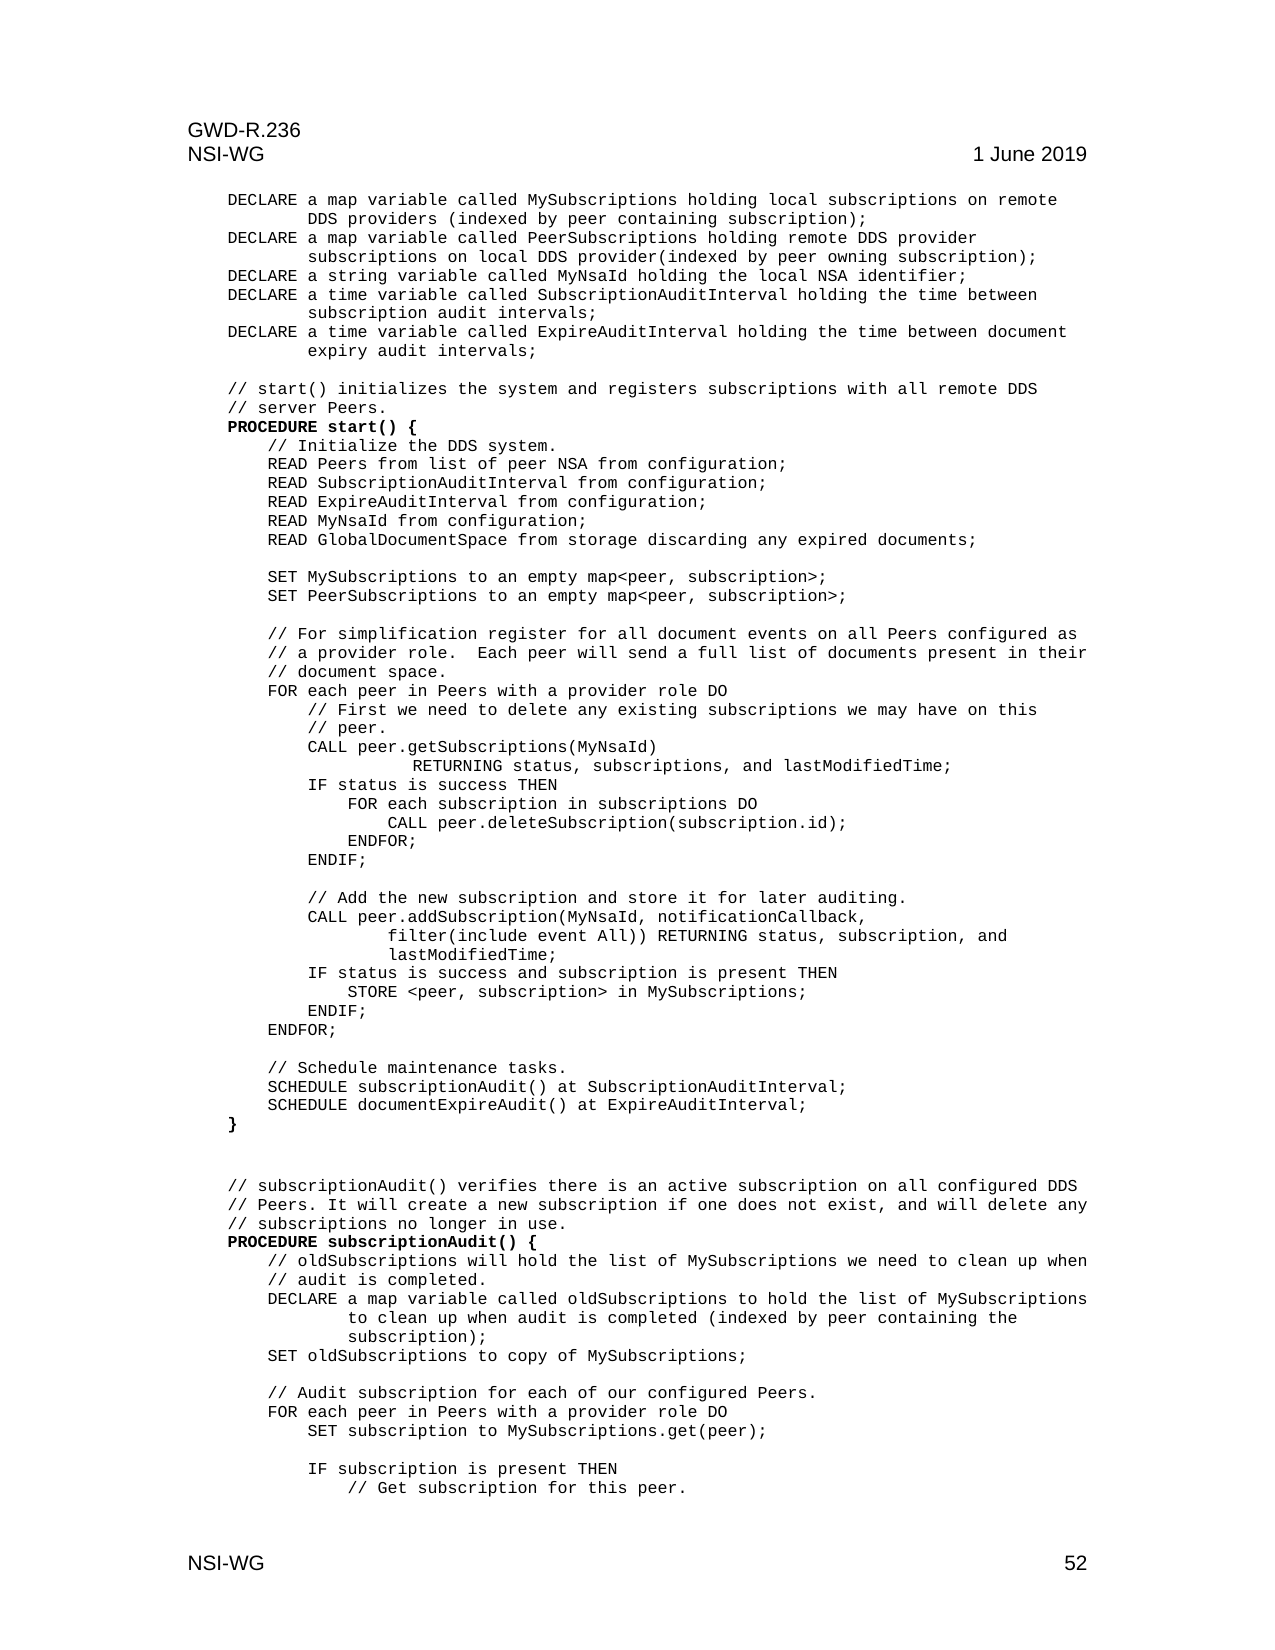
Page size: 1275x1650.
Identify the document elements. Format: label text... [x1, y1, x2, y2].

text FOR each subscription in subscriptions DO [187, 795, 1088, 814]
text CALL peer.getSubscriptions(MyNsaId) [187, 739, 1088, 758]
text SET subscription to MySubscriptions.get(peer); [187, 1423, 1088, 1441]
text // audit is completed. [187, 1272, 1088, 1291]
text DECLARE a time variable called SubscriptionAuditInterval holding the time between [187, 286, 1088, 305]
text CALL peer.deleteSubscription(subscription.id); [187, 814, 1088, 833]
text to clean up when audit is completed (indexed by peer containing the [187, 1309, 1088, 1328]
text READ Peers from list of peer NSA from configuration; [187, 456, 1088, 475]
text PROCEDURE start() { [187, 418, 1088, 437]
text READ ExpireAuditInterval from configuration; [187, 494, 1088, 512]
text subscriptions on local DDS provider(indexed by peer owning subscription); [187, 248, 1088, 267]
text PROCEDURE subscriptionAudit() { [187, 1234, 1088, 1253]
text // Peers. It will create a new subscription if one does not exist, and will delete any [187, 1196, 1088, 1215]
text // Audit subscription for each of our configured Peers. [187, 1385, 1088, 1404]
text DECLARE a map variable called MySubscriptions holding local subscriptions on remote [187, 192, 1088, 211]
text READ SubscriptionAuditInterval from configuration; [187, 475, 1088, 494]
text SET oldSubscriptions to copy of MySubscriptions; [187, 1347, 1088, 1366]
text DECLARE a map variable called PeerSubscriptions holding remote DDS provider [187, 230, 1088, 248]
text CALL peer.addSubscription(MyNsaId, notificationCallback, [187, 908, 1088, 927]
text IF status is success THEN [187, 776, 1088, 795]
text // Get subscription for this peer. [187, 1479, 1088, 1498]
text subscription audit intervals; [187, 305, 1088, 324]
text DECLARE a string variable called MyNsaId holding the local NSA identifier; [187, 267, 1088, 286]
text subscription); [187, 1328, 1088, 1347]
text // oldSubscriptions will hold the list of MySubscriptions we need to clean up when [187, 1253, 1088, 1272]
text STORE <peer, subscription> in MySubscriptions; [187, 984, 1088, 1003]
text DECLARE a time variable called ExpireAuditInterval holding the time between document [187, 324, 1088, 343]
text // subscriptionAudit() verifies there is an active subscription on all configured DDS [187, 1177, 1088, 1196]
text DECLARE a map variable called oldSubscriptions to hold the list of MySubscriptions [187, 1291, 1088, 1309]
text // Add the new subscription and store it for later auditing. [187, 889, 1088, 908]
text SET PeerSubscriptions to an empty map<peer, subscription>; [187, 588, 1088, 607]
text ENDFOR; [187, 1022, 1088, 1040]
text // peer. [187, 720, 1088, 739]
text } [187, 1116, 1088, 1135]
text RETURNING status, subscriptions, and lastModifiedTime; [412, 758, 1088, 776]
text DDS providers (indexed by peer containing subscription); [187, 211, 1088, 230]
text ENDIF; [187, 1003, 1088, 1022]
text READ GlobalDocumentSpace from storage discarding any expired documents; [187, 531, 1088, 550]
text READ MyNsaId from configuration; [187, 512, 1088, 531]
text IF status is success and subscription is present THEN [187, 965, 1088, 984]
text filter(include event All)) RETURNING status, subscription, and [187, 927, 1088, 946]
text // a provider role. Each peer will send a full list of documents present in their [187, 644, 1088, 663]
text // First we need to delete any existing subscriptions we may have on this [187, 701, 1088, 720]
text // Initialize the DDS system. [187, 437, 1088, 456]
text ENDFOR; [187, 833, 1088, 852]
text ENDIF; [187, 852, 1088, 871]
text expiry audit intervals; [187, 343, 1088, 362]
text SET MySubscriptions to an empty map<peer, subscription>; [187, 569, 1088, 588]
text // start() initializes the system and registers subscriptions with all remote DDS [187, 381, 1088, 399]
text FOR each peer in Peers with a provider role DO [187, 1404, 1088, 1423]
text // subscriptions no longer in use. [187, 1215, 1088, 1234]
text SCHEDULE subscriptionAudit() at SubscriptionAuditInterval; [187, 1078, 1088, 1097]
text SCHEDULE documentExpireAudit() at ExpireAuditInterval; [187, 1097, 1088, 1116]
text // Schedule maintenance tasks. [187, 1059, 1088, 1078]
text // server Peers. [187, 399, 1088, 418]
text IF subscription is present THEN [187, 1460, 1088, 1479]
text FOR each peer in Peers with a provider role DO [187, 682, 1088, 701]
text // document space. [187, 663, 1088, 682]
text // For simplification register for all document events on all Peers configured as [187, 626, 1088, 644]
text lastModifiedTime; [187, 946, 1088, 965]
